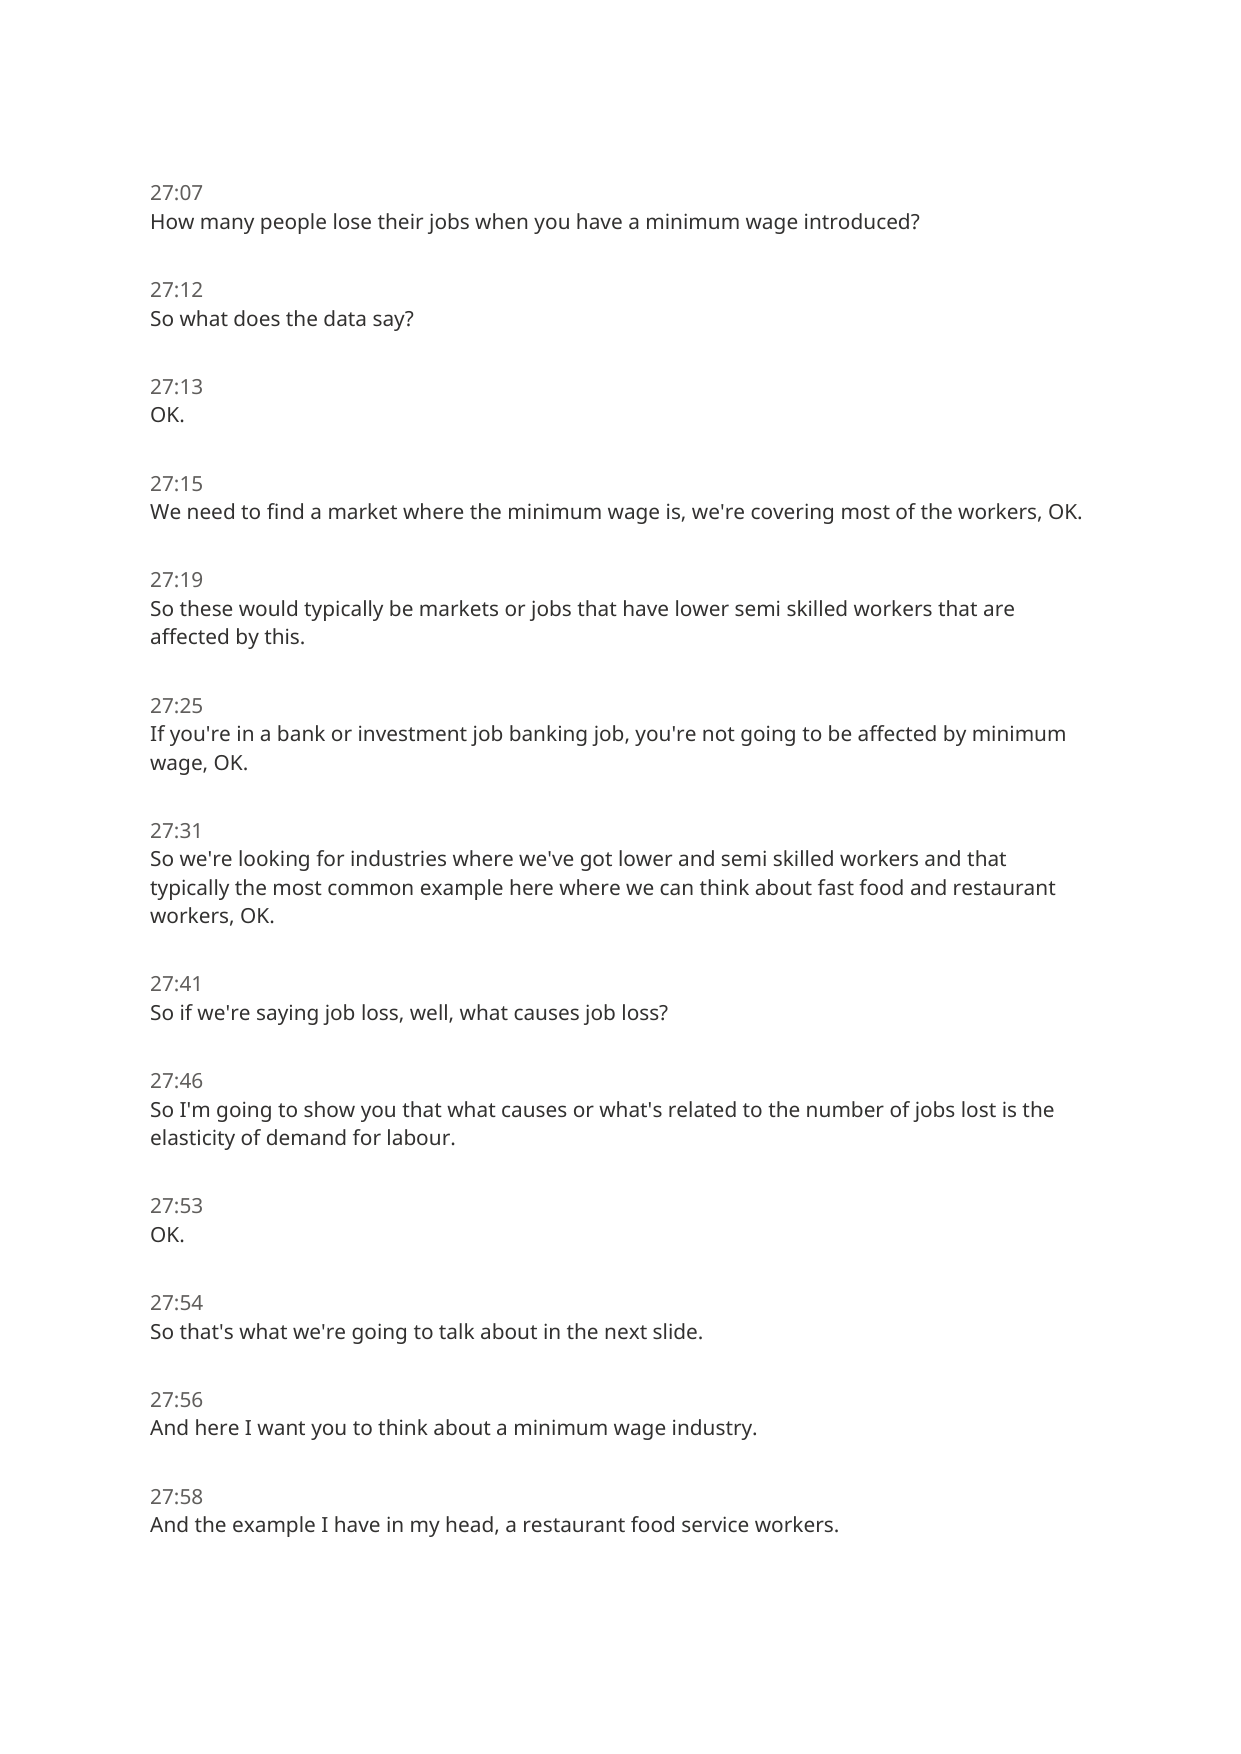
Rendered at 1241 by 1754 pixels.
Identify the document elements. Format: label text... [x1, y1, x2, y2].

text 27:41 So if we're saying job loss, well, what causes job loss? [150, 941, 1090, 1026]
text 27:07 How many people lose their jobs when you have a minimum wage introduced? [150, 150, 1090, 235]
text 27:56 And here I want you to think about a minimum wage industry. [150, 1357, 1090, 1442]
text 27:31 So we're looking for industries where we've got lower and semi skilled workers and that typically the most common example here where we can think about fast food and restaurant workers, OK. [150, 787, 1090, 930]
text 27:58 And the example I have in my head, a restaurant food service workers. [150, 1453, 1090, 1539]
text 27:46 So I'm going to show you that what causes or what's related to the number of jobs lost is the elasticity of demand for labour. [150, 1038, 1090, 1152]
text 27:15 We need to find a market where the minimum wage is, we're covering most of the workers, OK. [150, 440, 1090, 526]
text 27:12 So what does the data say? [150, 247, 1090, 332]
text 27:54 So that's what we're going to talk about in the next slide. [150, 1260, 1090, 1345]
text 27:13 OK. [150, 343, 1090, 429]
text 27:19 So these would typically be markets or jobs that have lower semi skilled workers that are affected by this. [150, 537, 1090, 651]
text 27:53 OK. [150, 1163, 1090, 1248]
text 27:25 If you're in a bank or investment job banking job, you're not going to be affected by minimum wage, OK. [150, 662, 1090, 776]
